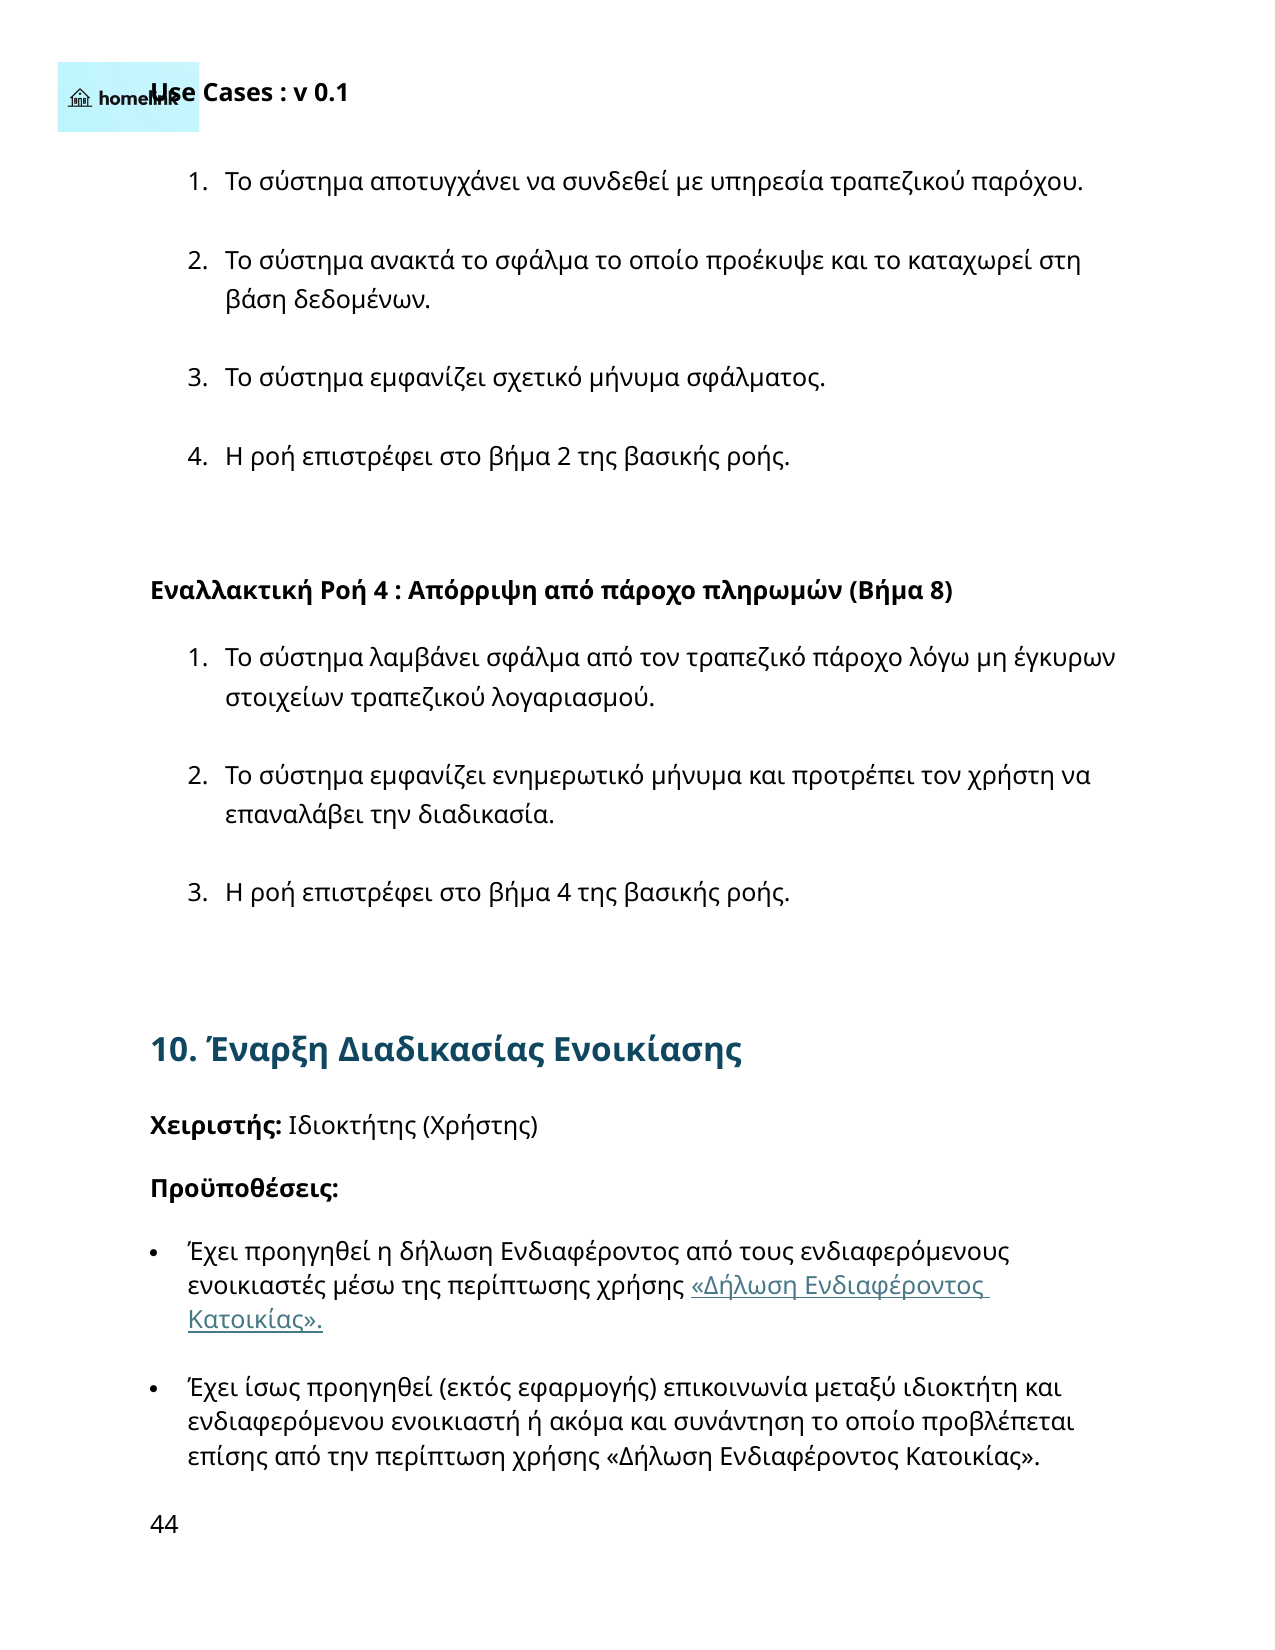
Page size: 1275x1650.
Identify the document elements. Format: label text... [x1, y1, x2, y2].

list Το σύστημα λαμβάνει σφάλμα από τον τραπεζικό πάροχο λόγω μη έγκυρων στοιχείων τραπεζικού λογαριασμού. [187, 640, 1125, 713]
picture [57, 62, 200, 132]
list Η ροή επιστρέφει στο βήμα 4 της βασικής ροής. [187, 875, 1125, 909]
list Έχει προηγηθεί η δήλωση Ενδιαφέροντος από τους ενδιαφερόμενους ενοικιαστές μέσω της περίπτωσης χρήσης «Δήλωση Ενδιαφέροντος Κατοικίας». [150, 1234, 1125, 1336]
list Έχει ίσως προηγηθεί (εκτός εφαρμογής) επικοινωνία μεταξύ ιδιοκτήτη και ενδιαφερόμενου ενοικιαστή ή ακόμα και συνάντηση το οποίο προβλέπεται επίσης από την περίπτωση χρήσης «Δήλωση Ενδιαφέροντος Κατοικίας». [150, 1370, 1125, 1472]
list Η ροή επιστρέφει στο βήμα 2 της βασικής ροής. [187, 438, 1125, 472]
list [187, 360, 1125, 394]
list Το σύστημα ανακτά το σφάλμα το οποίο προέκυψε και το καταχωρεί στη βάση δεδομένων. [187, 242, 1125, 316]
subtitle 10. Έναρξη Διαδικασίας Ενοικίασης [150, 1026, 1125, 1071]
list Το σύστημα εμφανίζει ενημερωτικό μήνυμα και προτρέπει τον χρήστη να επαναλάβει την διαδικασία. [187, 758, 1125, 831]
text Εναλλακτική Ροή 4 : Απόρριψη από πάροχο πληρωμών (Βήμα 8) [150, 572, 1125, 606]
list Το σύστημα αποτυγχάνει να συνδεθεί με υπηρεσία τραπεζικού παρόχου. [187, 164, 1125, 198]
text Προϋποθέσεις: [150, 1171, 1125, 1204]
text Χειριστής: Ιδιοκτήτης (Χρήστης) [150, 1107, 1125, 1141]
